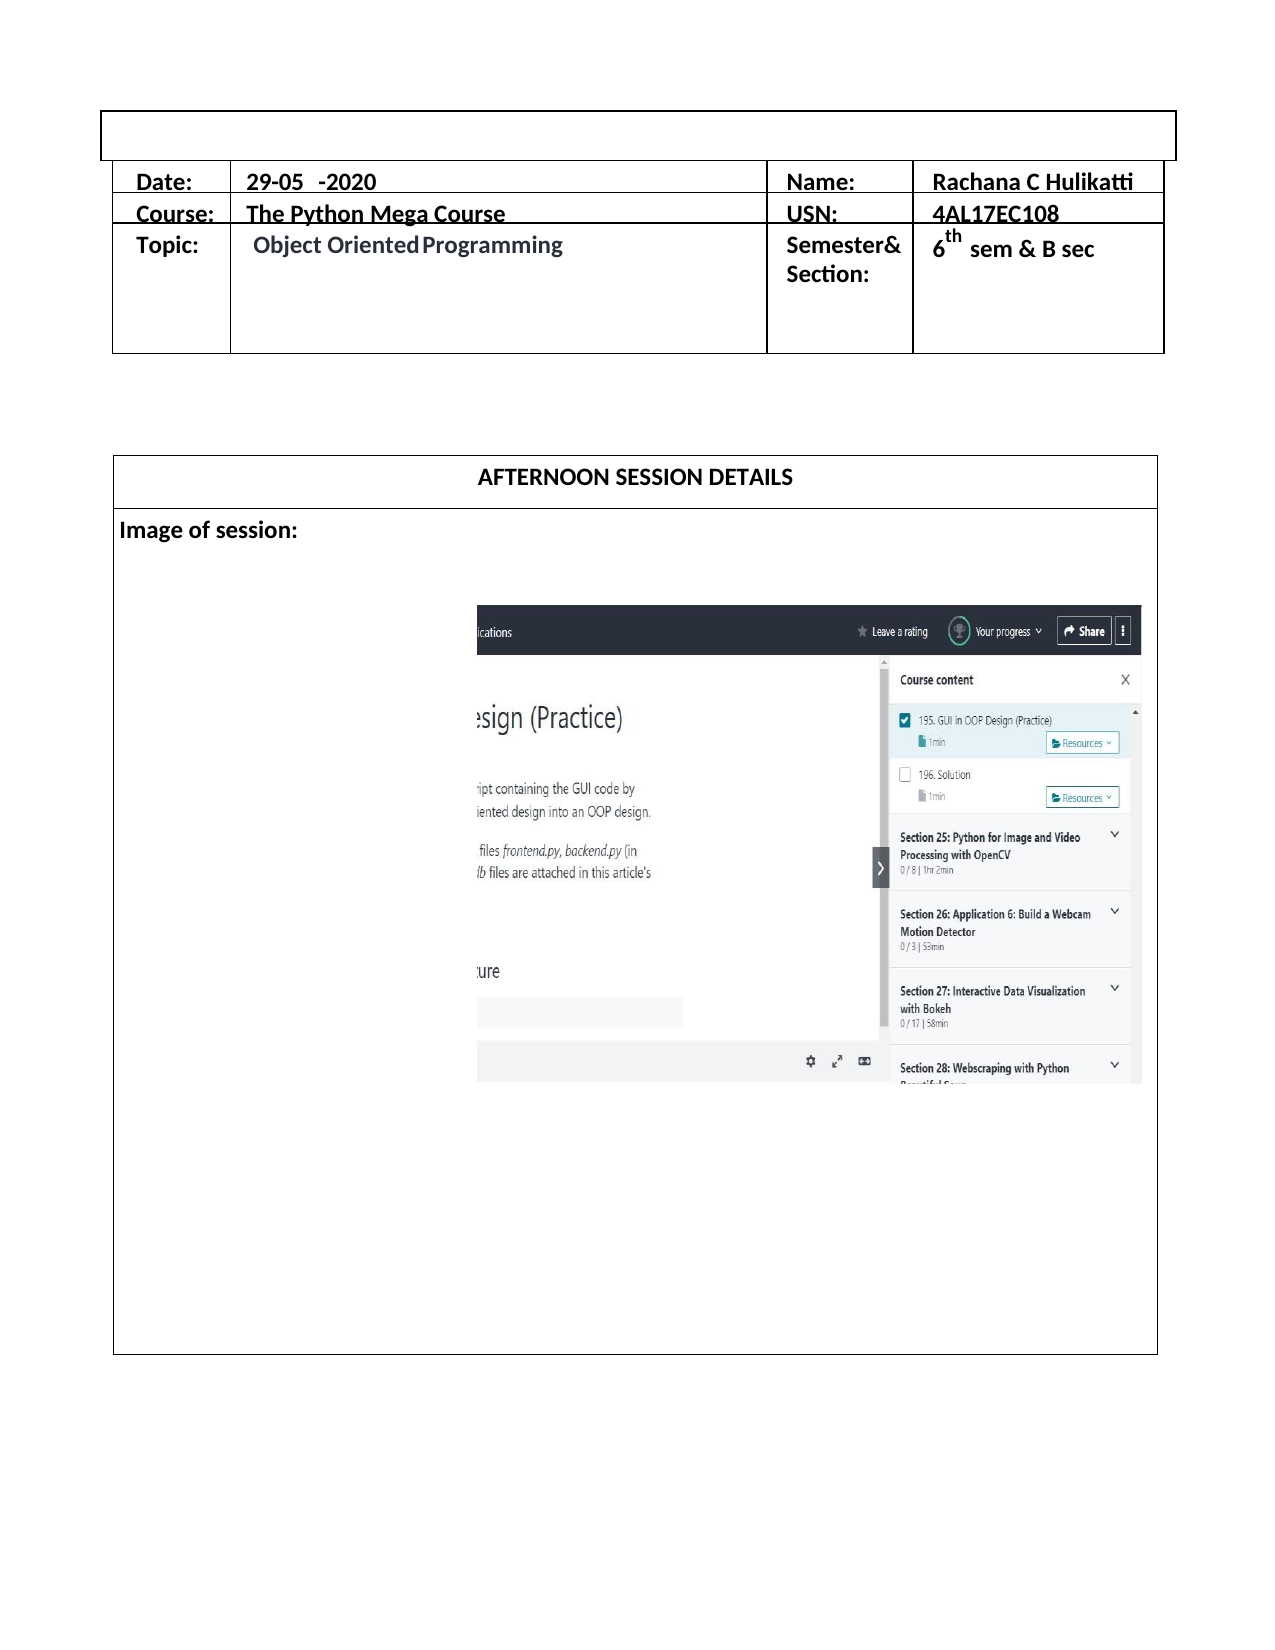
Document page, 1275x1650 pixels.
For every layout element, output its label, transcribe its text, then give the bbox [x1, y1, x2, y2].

table_cell Image of session: [114, 509, 477, 1354]
picture [477, 605, 1142, 1084]
table_cell [477, 509, 1157, 1354]
table_header [114, 456, 477, 507]
table_header AFTERNOON SESSION DETAILS [477, 456, 1157, 507]
